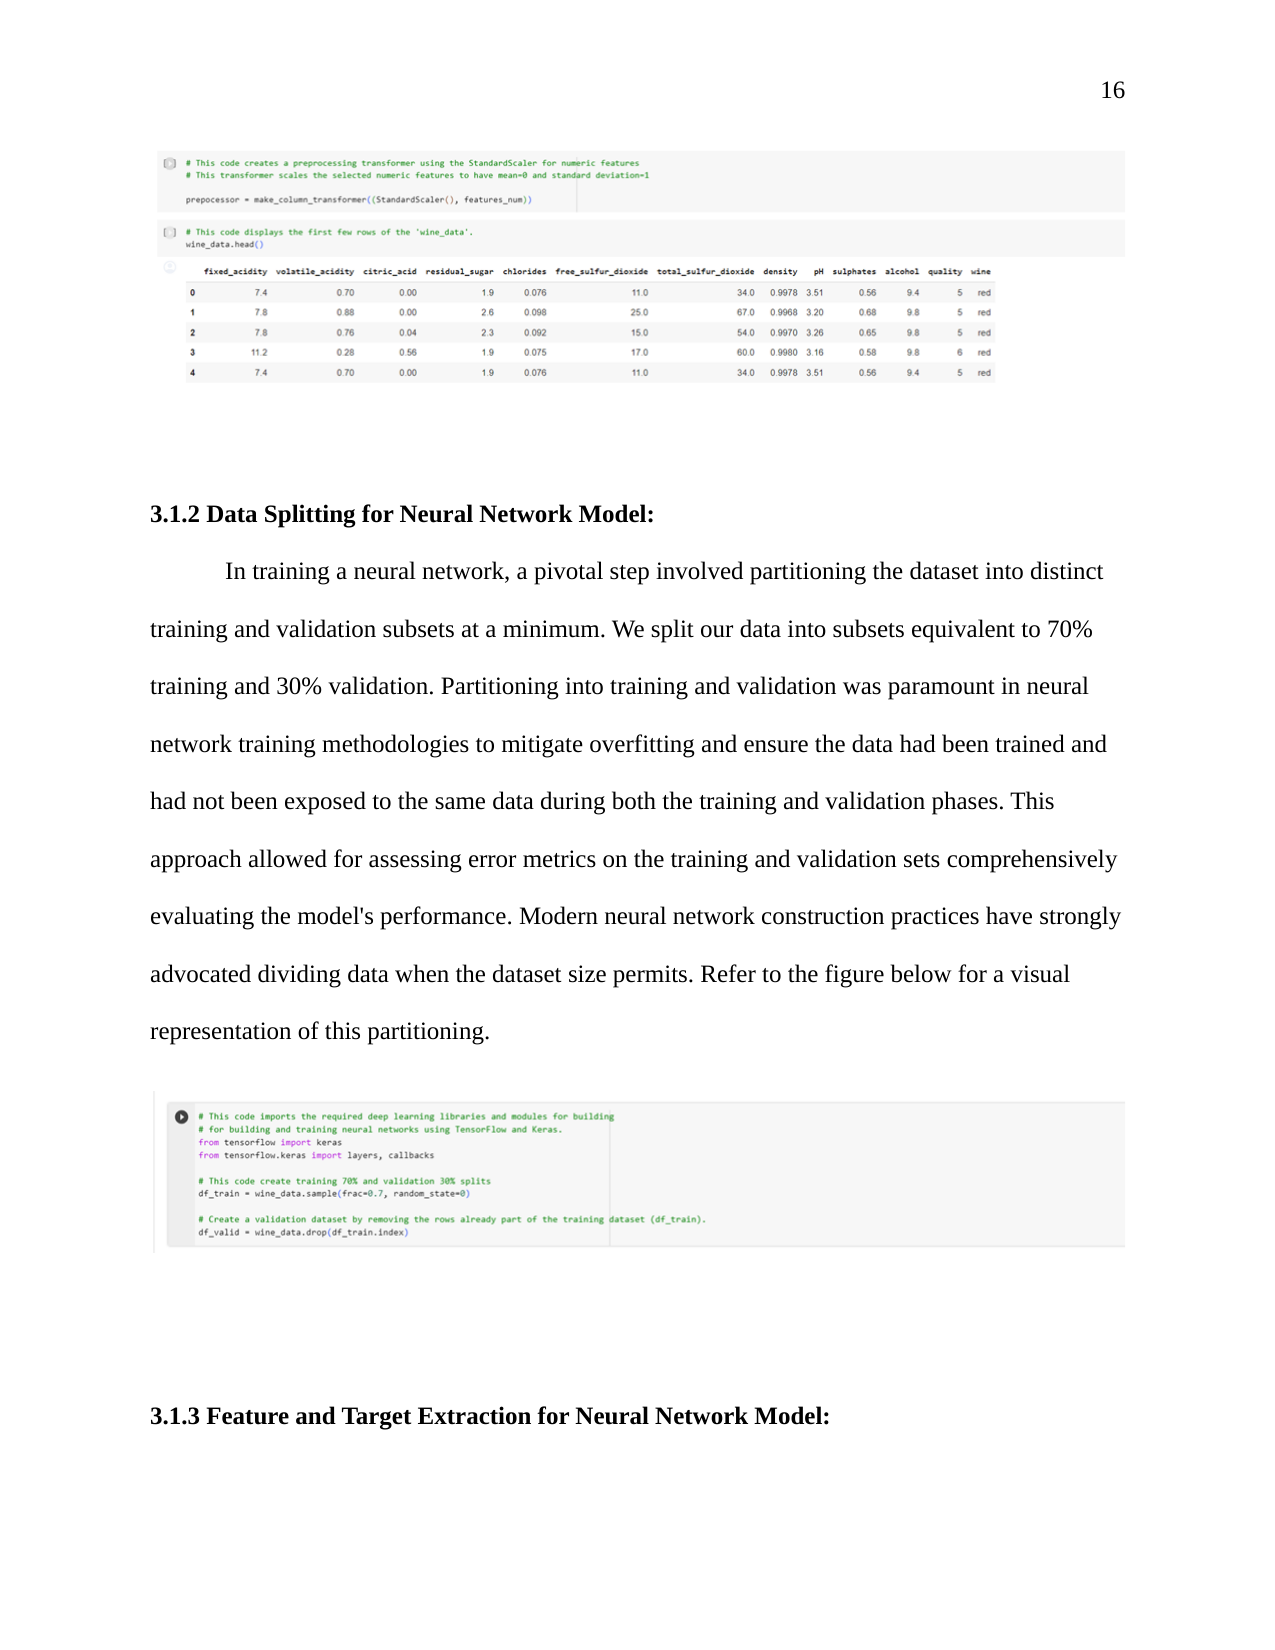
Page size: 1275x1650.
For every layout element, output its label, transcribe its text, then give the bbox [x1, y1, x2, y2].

text In training a neural network, a pivotal step involved partitioning the dataset into distinct training and validation subsets at a minimum. We split our data into subsets equivalent to 70% training and 30% validation. Partitioning into training and validation was paramount in neural network training methodologies to mitigate overfitting and ensure the data had been trained and had not been exposed to the same data during both the training and validation phases. This approach allowed for assessing error metrics on the training and validation sets comprehensively evaluating the model's performance. Modern neural network construction practices have strongly advocated dividing data when the dataset size permits. Refer to the figure below for a visual representation of this partitioning. [150, 556, 1125, 1045]
text 3.1.2 Data Splitting for Neural Network Model: [150, 499, 1125, 528]
picture [148, 150, 1125, 396]
text 3.1.3 Feature and Target Extraction for Neural Network Model: [150, 1401, 1125, 1430]
picture [150, 1091, 1125, 1253]
